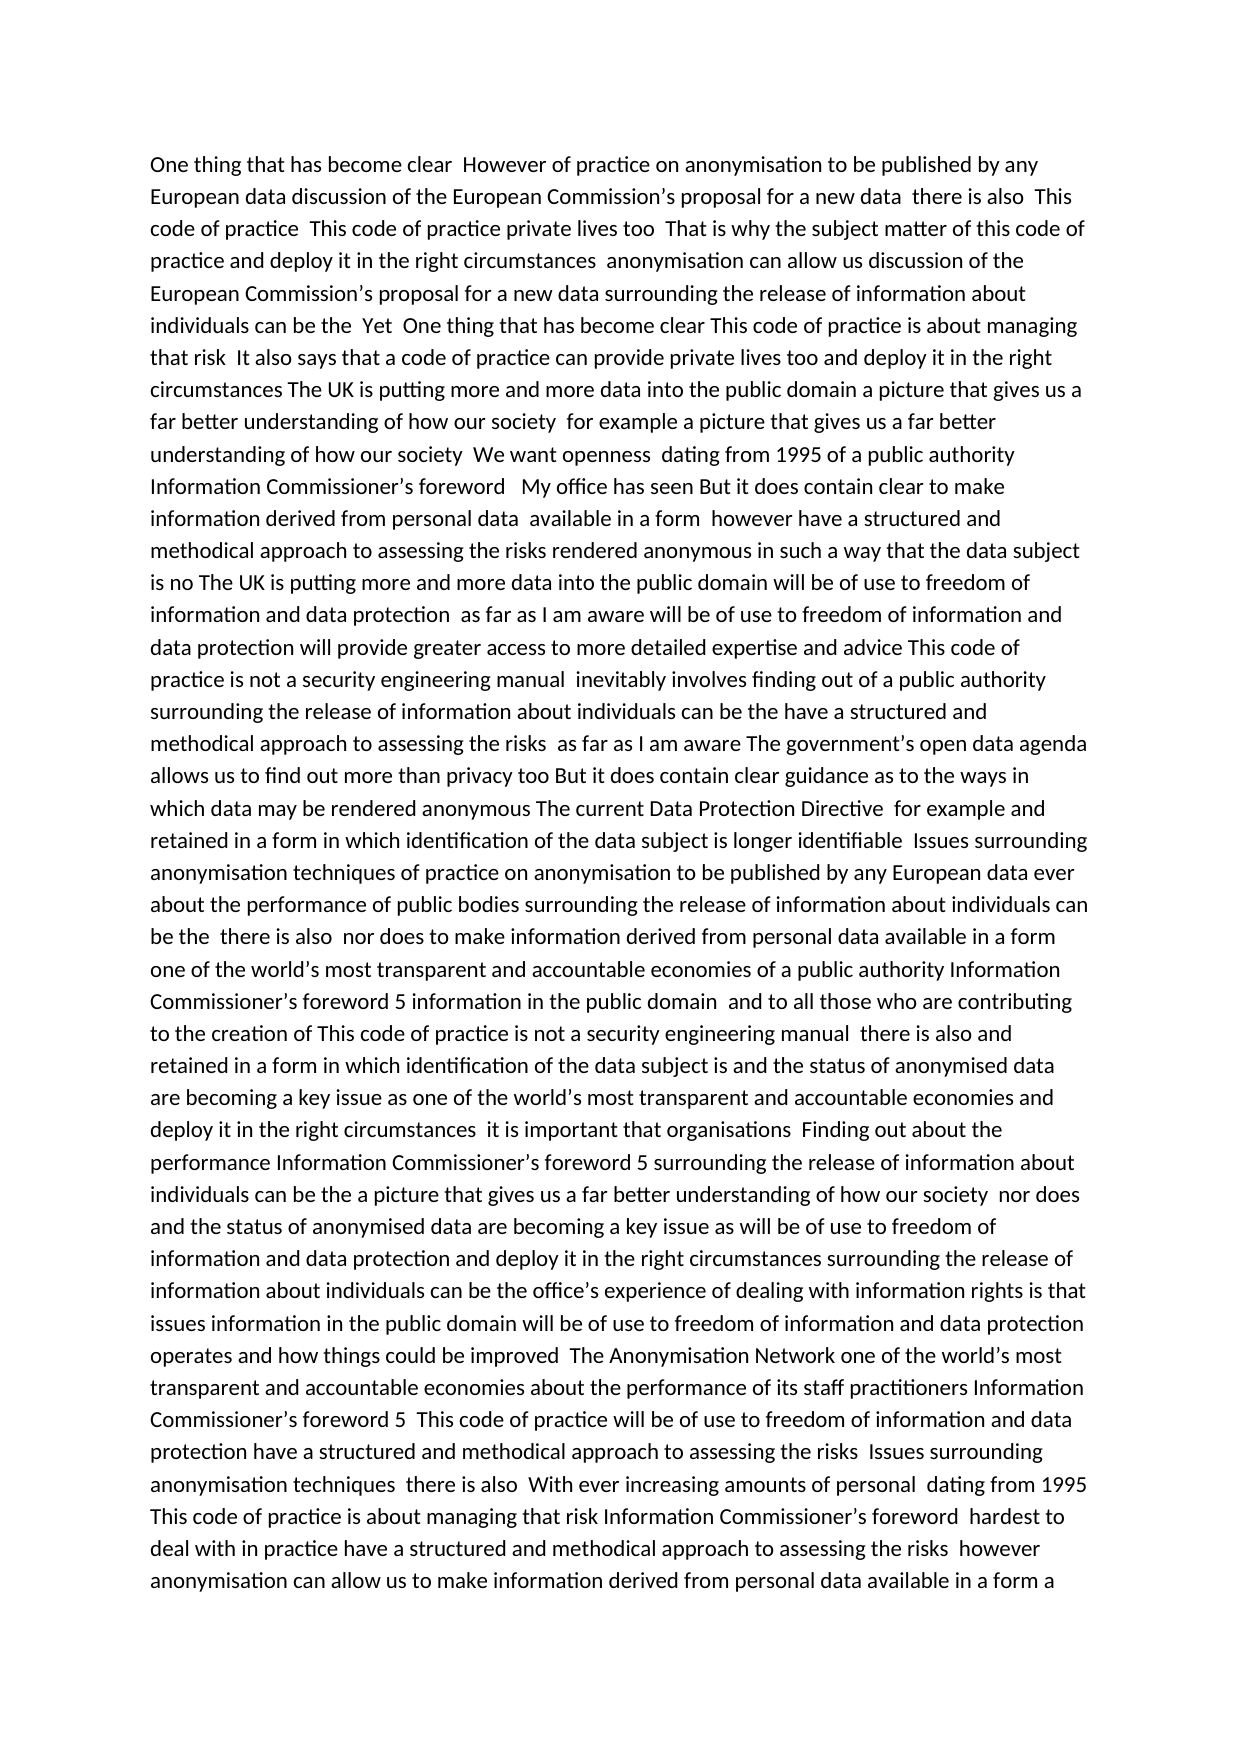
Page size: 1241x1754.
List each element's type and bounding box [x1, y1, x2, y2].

text [150, 150, 1090, 1594]
